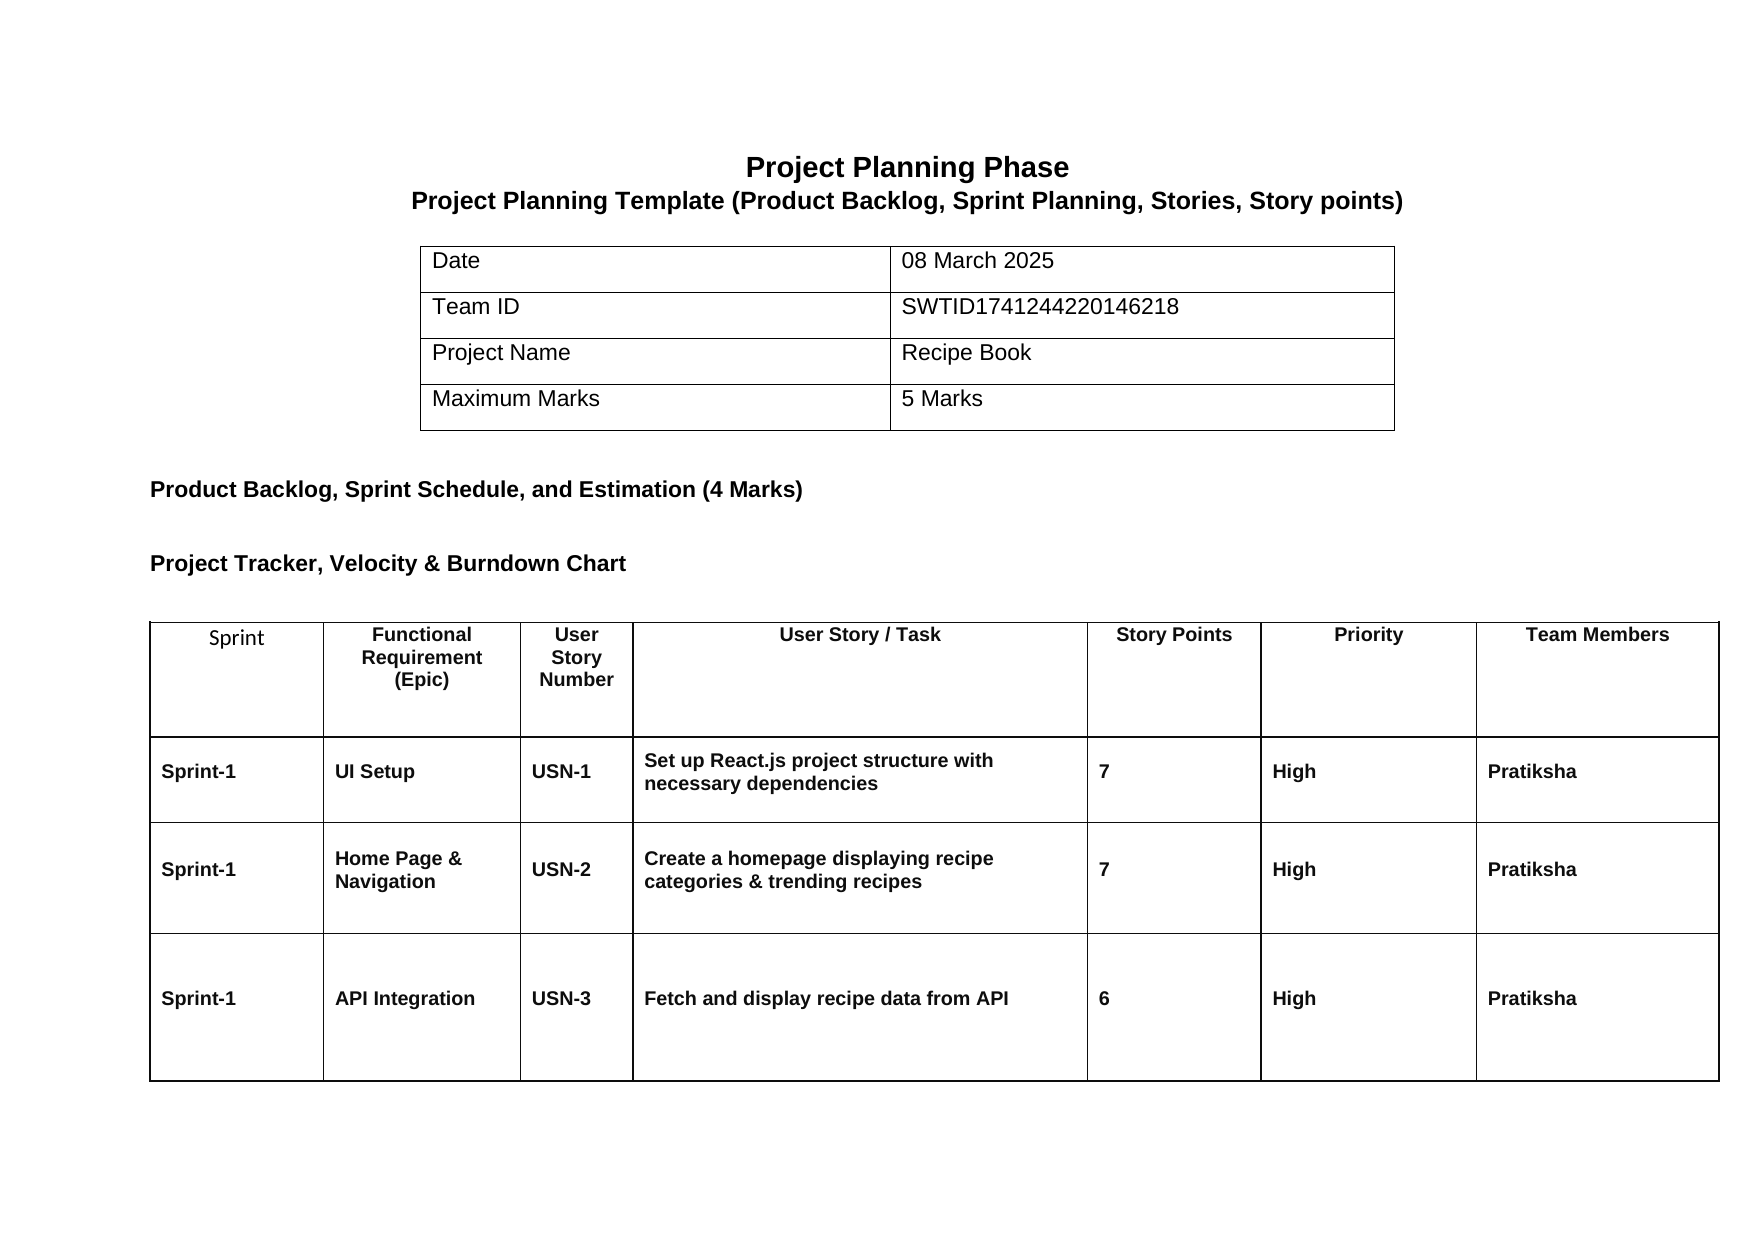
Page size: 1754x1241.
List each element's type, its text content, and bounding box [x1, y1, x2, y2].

table_header 08 March 2025 [891, 247, 1394, 292]
text Project Planning Template (Product Backlog, Sprint Planning, Stories, Story points) [150, 186, 1665, 215]
table_cell Maximum Marks [421, 385, 890, 430]
text Project Planning Phase [150, 150, 1665, 183]
table_cell 5 Marks [891, 385, 1394, 430]
table_header Date [421, 247, 890, 292]
table_cell Team ID [421, 293, 890, 338]
table_cell Recipe Book [891, 339, 1394, 384]
table_cell Project Name [421, 339, 890, 384]
table_cell SWTID1741244220146218 [891, 293, 1394, 338]
text Product Backlog, Sprint Schedule, and Estimation (4 Marks) [150, 476, 1665, 503]
text Project Tracker, Velocity & Burndown Chart [150, 550, 1665, 576]
